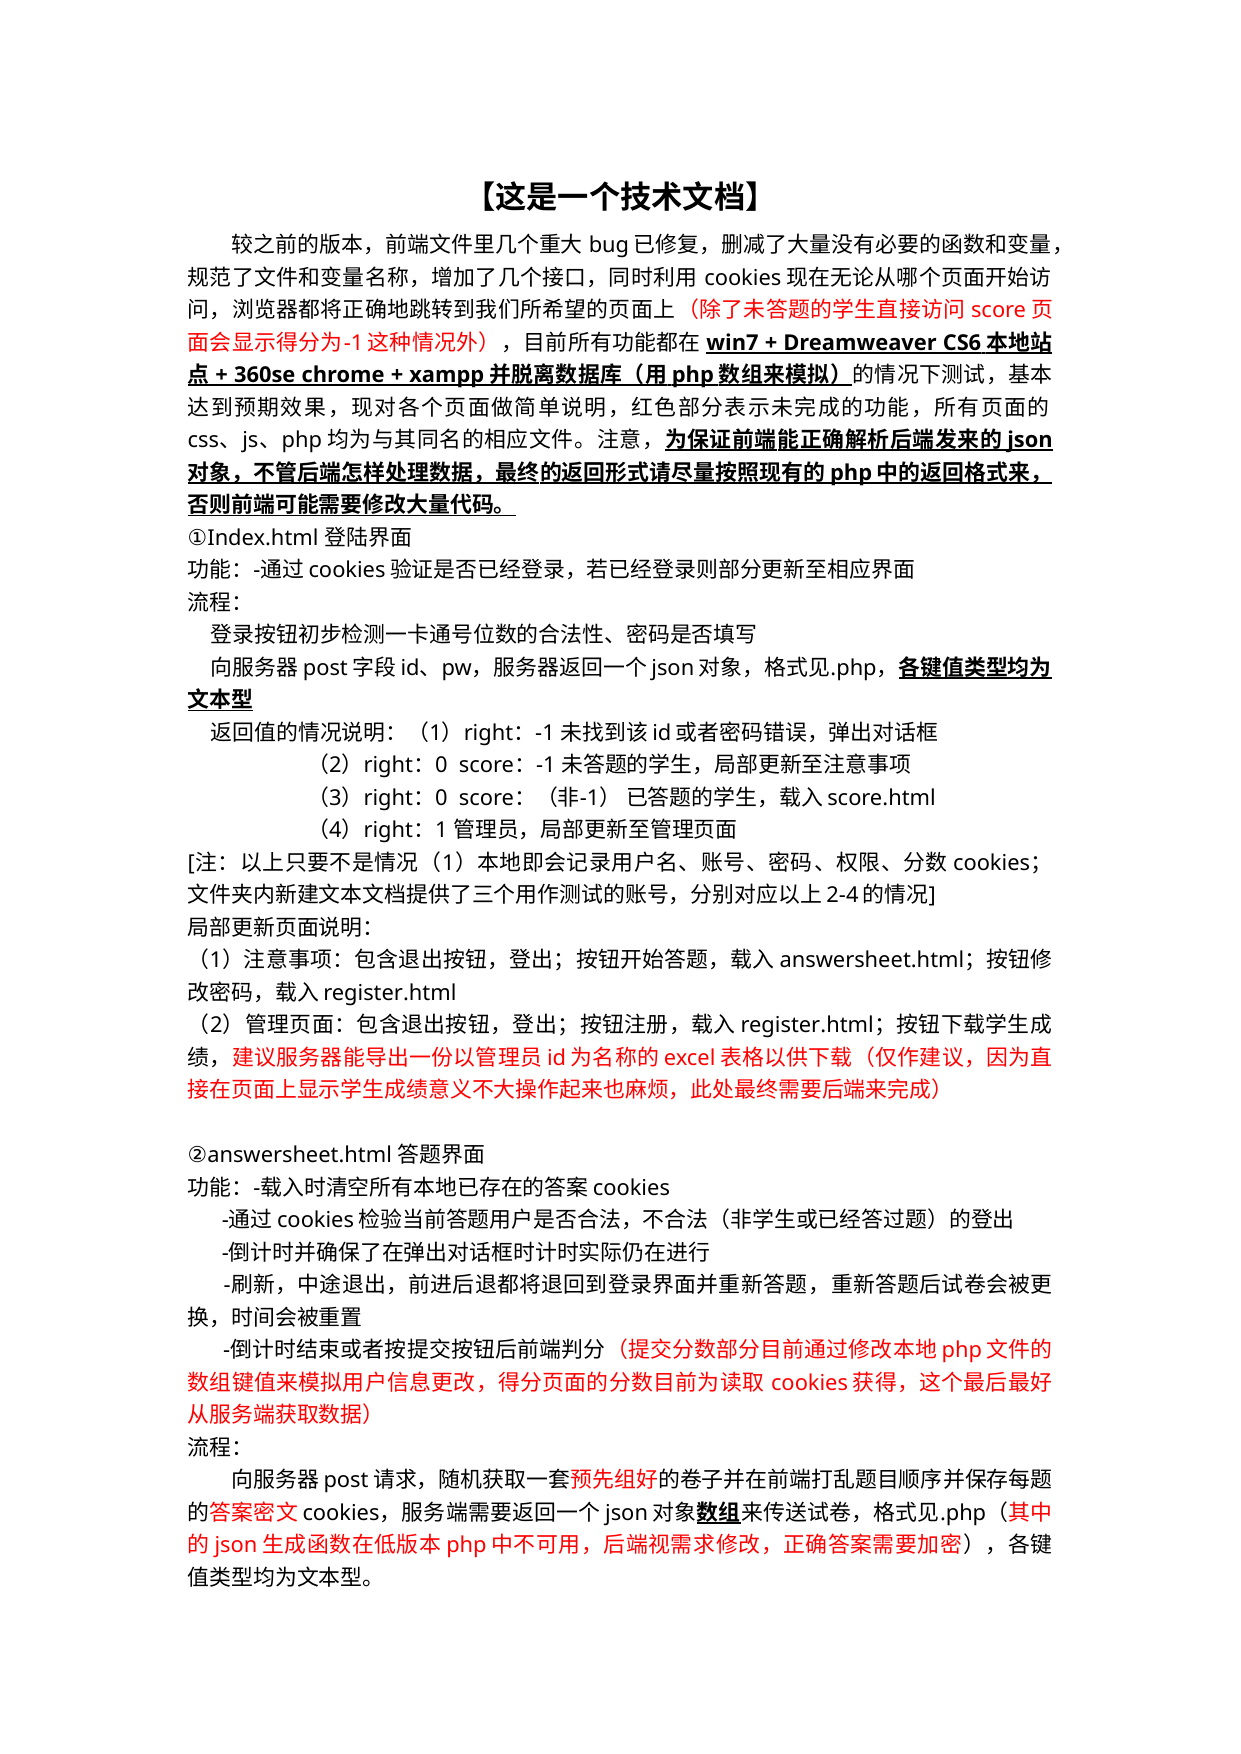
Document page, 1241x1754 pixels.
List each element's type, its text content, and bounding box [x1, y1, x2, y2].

list 功能：-载入时清空所有本地已存在的答案cookies [187, 1169, 1053, 1202]
text 向服务器post字段id、pw，服务器返回一个json对象，格式见.php，各键值类型均为文本型 [187, 649, 1053, 714]
text 向服务器post请求，随机获取一套预先组好的卷子并在前端打乱题目顺序并保存每题的答案密文cookies，服务端需要返回一个json对象数组来传送试卷，格式见.php（其中的json生成函数在低版本php中不可用，后端视需求修改，正确答案需要加密），各键值类型均为文本型。 [187, 1462, 1053, 1592]
text 功能：-通过cookies验证是否已经登录，若已经登录则部分更新至相应界面 [187, 552, 1053, 584]
list 注意事项：包含退出按钮，登出；按钮开始答题，载入answersheet.html；按钮修改密码，载入register.html [187, 942, 1053, 1007]
list -刷新，中途退出，前进后退都将退回到登录界面并重新答题，重新答题后试卷会被更换，时间会被重置 [187, 1267, 1053, 1332]
list 较之前的版本，前端文件里几个重大bug已修复，删减了大量没有必要的函数和变量，规范了文件和变量名称，增加了几个接口，同时利用cookies现在无论从哪个页面开始访问，浏览器都将正确地跳转到我们所希望的页面上（除了未答题的学生直接访问score页面会显示得分为-1这种情况外），目前所有功能都在win7 + Dreamweaver CS6本地站点 + 360se chrome + xampp并脱离数据库（用php数组来模拟）的情况下测试，基本达到预期效果，现对各个页面做简单说明，红色部分表示未完成的功能，所有页面的css、js、php均为与其同名的相应文件。注意，为保证前端能正确解析后端发来的json对象，不管后端怎样处理数据，最终的返回形式请尽量按照现有的php中的返回格式来，否则前端可能需要修改大量代码。 [187, 227, 1053, 519]
text [注：以上只要不是情况（1）本地即会记录用户名、账号、密码、权限、分数cookies；文件夹内新建文本文档提供了三个用作测试的账号，分别对应以上2-4的情况] [187, 844, 1053, 909]
text （4）right：1 管理员，局部更新至管理页面 [187, 812, 1053, 844]
text （3）right：0 score：（非-1） 已答题的学生，载入score.html [187, 779, 1053, 812]
text 局部更新页面说明： [187, 909, 1053, 942]
text 登录按钮初步检测一卡通号位数的合法性、密码是否填写 [187, 617, 1053, 649]
text 返回值的情况说明：（1）right：-1 未找到该id或者密码错误，弹出对话框 [187, 714, 1053, 747]
text ①Index.html 登陆界面 [187, 519, 1053, 552]
list -倒计时结束或者按提交按钮后前端判分（提交分数部分目前通过修改本地php文件的数组键值来模拟用户信息更改，得分页面的分数目前为读取cookies获得，这个最后最好从服务端获取数据） [187, 1332, 1053, 1429]
list ②answersheet.html 答题界面 [187, 1137, 1053, 1169]
list （2）管理页面：包含退出按钮，登出；按钮注册，载入register.html；按钮下载学生成绩，建议服务器能导出一份以管理员id为名称的excel表格以供下载（仅作建议，因为直接在页面上显示学生成绩意义不大操作起来也麻烦，此处最终需要后端来完成） [187, 1007, 1053, 1104]
list 【这是一个技术文档】 [187, 162, 1053, 227]
text 流程： [187, 584, 1053, 617]
list -倒计时并确保了在弹出对话框时计时实际仍在进行 [187, 1234, 1053, 1267]
text （2）right：0 score：-1 未答题的学生，局部更新至注意事项 [187, 747, 1053, 779]
list -通过cookies检验当前答题用户是否合法，不合法（非学生或已经答过题）的登出 [187, 1202, 1053, 1234]
text 流程： [187, 1429, 1053, 1462]
